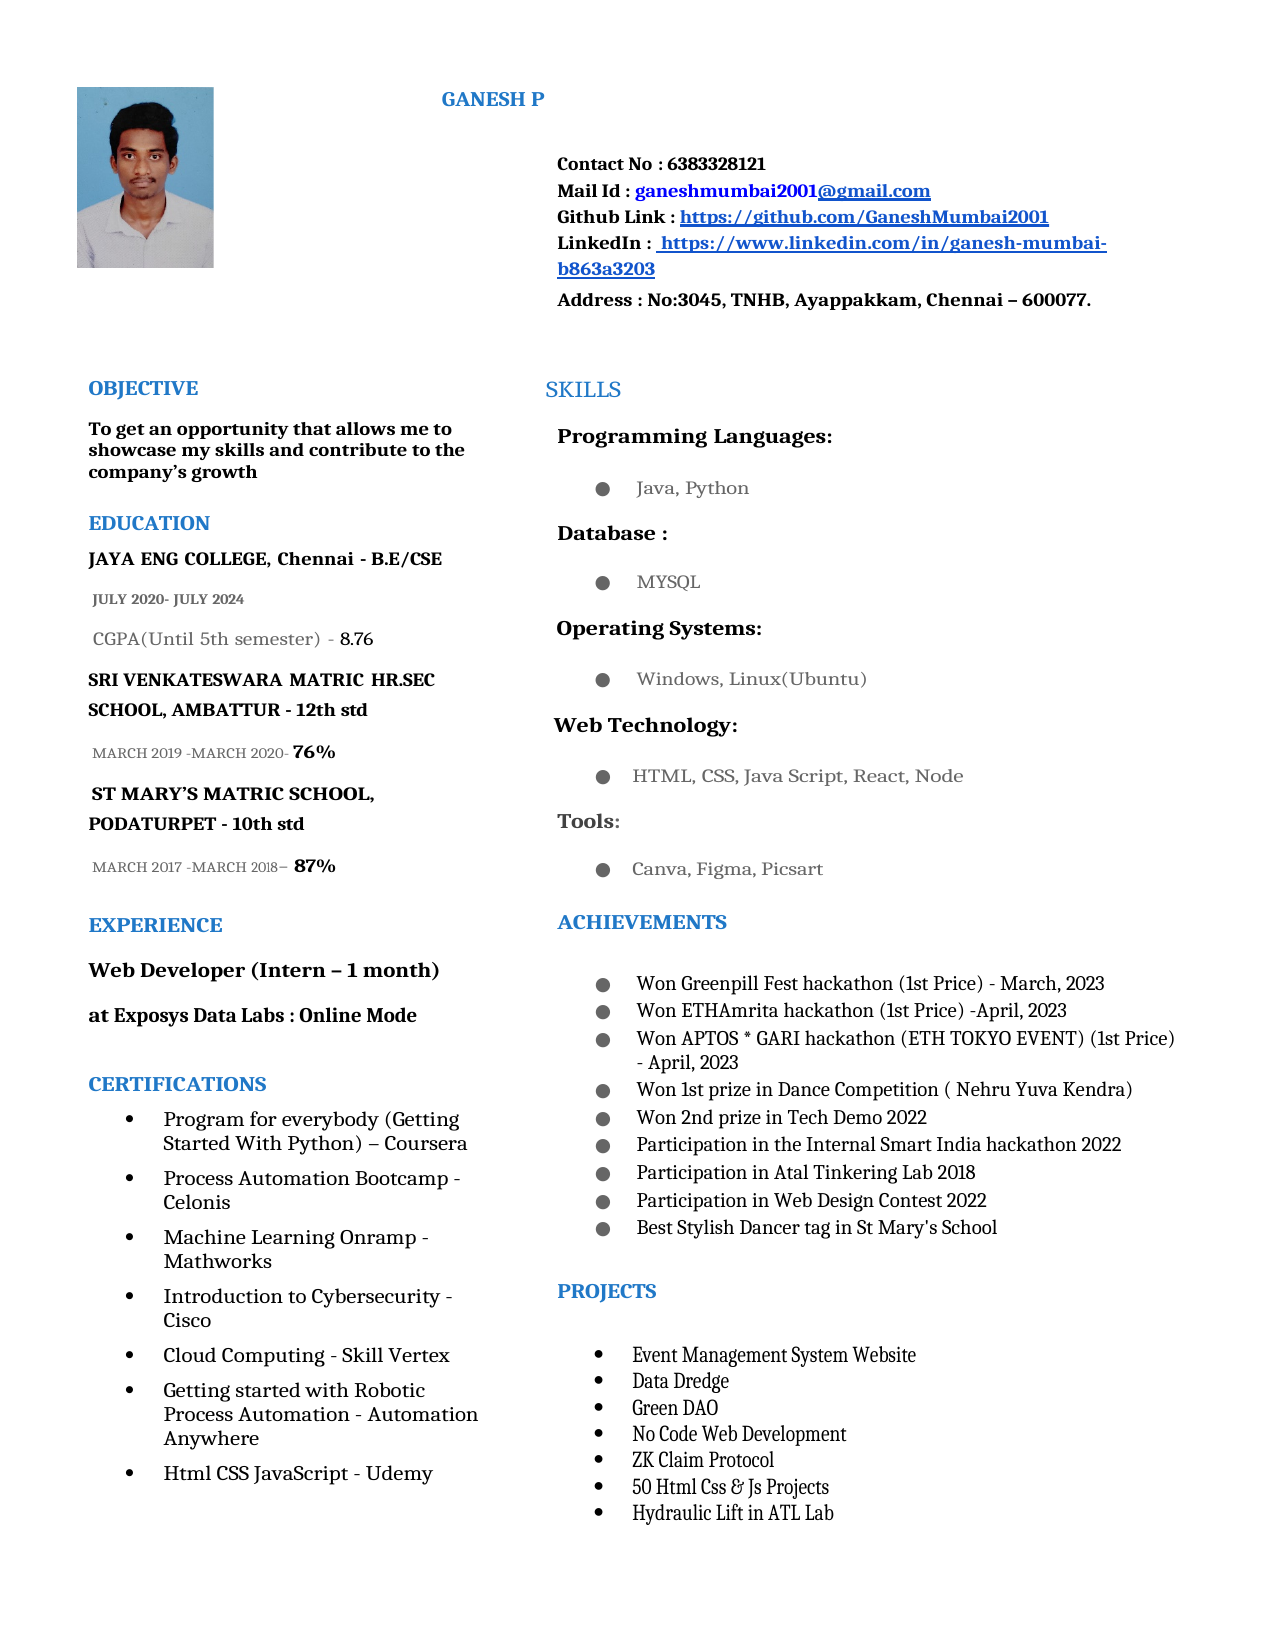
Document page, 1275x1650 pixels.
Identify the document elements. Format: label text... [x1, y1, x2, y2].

subtitle EDUCATION [88, 511, 492, 535]
list Data Dredge [594, 1368, 1177, 1394]
text SRI VENKATESWARA MATRIC HR.SEC [88, 670, 492, 691]
text PODATURPET - 10th std [88, 813, 492, 835]
list Participation in the Internal Smart India hackathon 2022 [594, 1132, 1177, 1157]
subtitle EXPERIENCE [88, 914, 492, 938]
text Mail Id : ganeshmumbai2001@gmail.com [557, 180, 1177, 202]
list Participation in Atal Tinkering Lab 2018 [594, 1159, 1177, 1185]
subtitle Html CSS JavaScript - UdemySKILLS [126, 1462, 492, 1486]
list Won ETHAmrita hackathon (1st Price) -April, 2023 [594, 997, 1177, 1023]
list HTML, CSS, Java Script, React, Node [594, 762, 1177, 788]
list No Code Web Development [594, 1421, 1177, 1447]
subtitle Database : [557, 522, 1177, 546]
list MYSQL [594, 568, 1177, 594]
text CGPA(Until 5th semester) - 8.76 [93, 628, 492, 650]
subtitle CERTIFICATIONS [88, 1072, 492, 1096]
subtitle Web Technology: [546, 713, 1177, 737]
list 50 Html Css & Js Projects [594, 1473, 1177, 1500]
list Won 2nd prize in Tech Demo 2022 [594, 1104, 1177, 1130]
list Hydraulic Lift in ATL Lab [594, 1500, 1177, 1526]
list ZK Claim Protocol [594, 1447, 1177, 1473]
list Participation in Web Design Contest 2022 [594, 1187, 1177, 1212]
text JAYA ENG COLLEGE, Chennai - B.E/CSE [88, 548, 492, 570]
list Won APTOS * GARI hackathon (ETH TOKYO EVENT) (1st Price) - April, 2023 [594, 1025, 1177, 1074]
list Event Management System Website [594, 1342, 1177, 1368]
list Canva, Figma, Picsart [594, 855, 1177, 881]
text LinkedIn : https://www.linkedin.com/in/ganesh-mumbai-b863a3203 [557, 232, 1177, 280]
subtitle Cloud Computing - Skill Vertex [126, 1344, 492, 1368]
subtitle ACHIEVEMENTS [557, 911, 1177, 935]
text Github Link : https://github.com/GaneshMumbai2001 [557, 206, 1177, 228]
subtitle Program for everybody (Getting Started With Python) – Coursera [126, 1108, 492, 1156]
list Best Stylish Dancer tag in St Mary's School [594, 1214, 1177, 1240]
text MARCH 2017 -MARCH 2018- 87% [92, 855, 492, 877]
subtitle Programming Languages: [557, 425, 1177, 449]
list Java, Python [594, 474, 1177, 500]
subtitle at Exposys Data Labs : Online Mode [88, 1004, 492, 1028]
text To get an opportunity that allows me to showcase my skills and contribute to the company’s growth [88, 418, 492, 483]
text JULY 2020- JULY 2024 [92, 592, 492, 608]
subtitle OBJECTIVE [88, 376, 492, 400]
subtitle PROJECTS [557, 1280, 1177, 1304]
text MARCH 2019 -MARCH 2020- 76% [88, 721, 426, 763]
list Windows, Linux(Ubuntu) [594, 665, 1177, 691]
subtitle Web Developer (Intern – 1 month) [88, 959, 492, 983]
list Won 1st prize in Dance Competition ( Nehru Yuva Kendra) [594, 1077, 1177, 1102]
text SCHOOL, AMBATTUR - 12th std [88, 699, 492, 721]
picture [77, 87, 214, 268]
text Address : No:3045, TNHB, Ayappakkam, Chennai – 600077. [557, 289, 1177, 311]
subtitle Process Automation Bootcamp - Celonis [126, 1167, 492, 1214]
subtitle GANESH P [421, 87, 1177, 111]
text Contact No : 6383328121 [557, 154, 1177, 176]
subtitle Machine Learning Onramp - Mathworks [126, 1226, 492, 1274]
subtitle Tools: [557, 809, 1177, 833]
subtitle Operating Systems: [546, 616, 1177, 640]
list Won Greenpill Fest hackathon (1st Price) - March, 2023 [594, 970, 1177, 996]
text ST MARY’S MATRIC SCHOOL, [88, 763, 426, 805]
list Green DAO [594, 1394, 1177, 1421]
subtitle Getting started with Robotic Process Automation - Automation Anywhere [126, 1379, 492, 1451]
subtitle Introduction to Cybersecurity - Cisco [126, 1285, 492, 1333]
